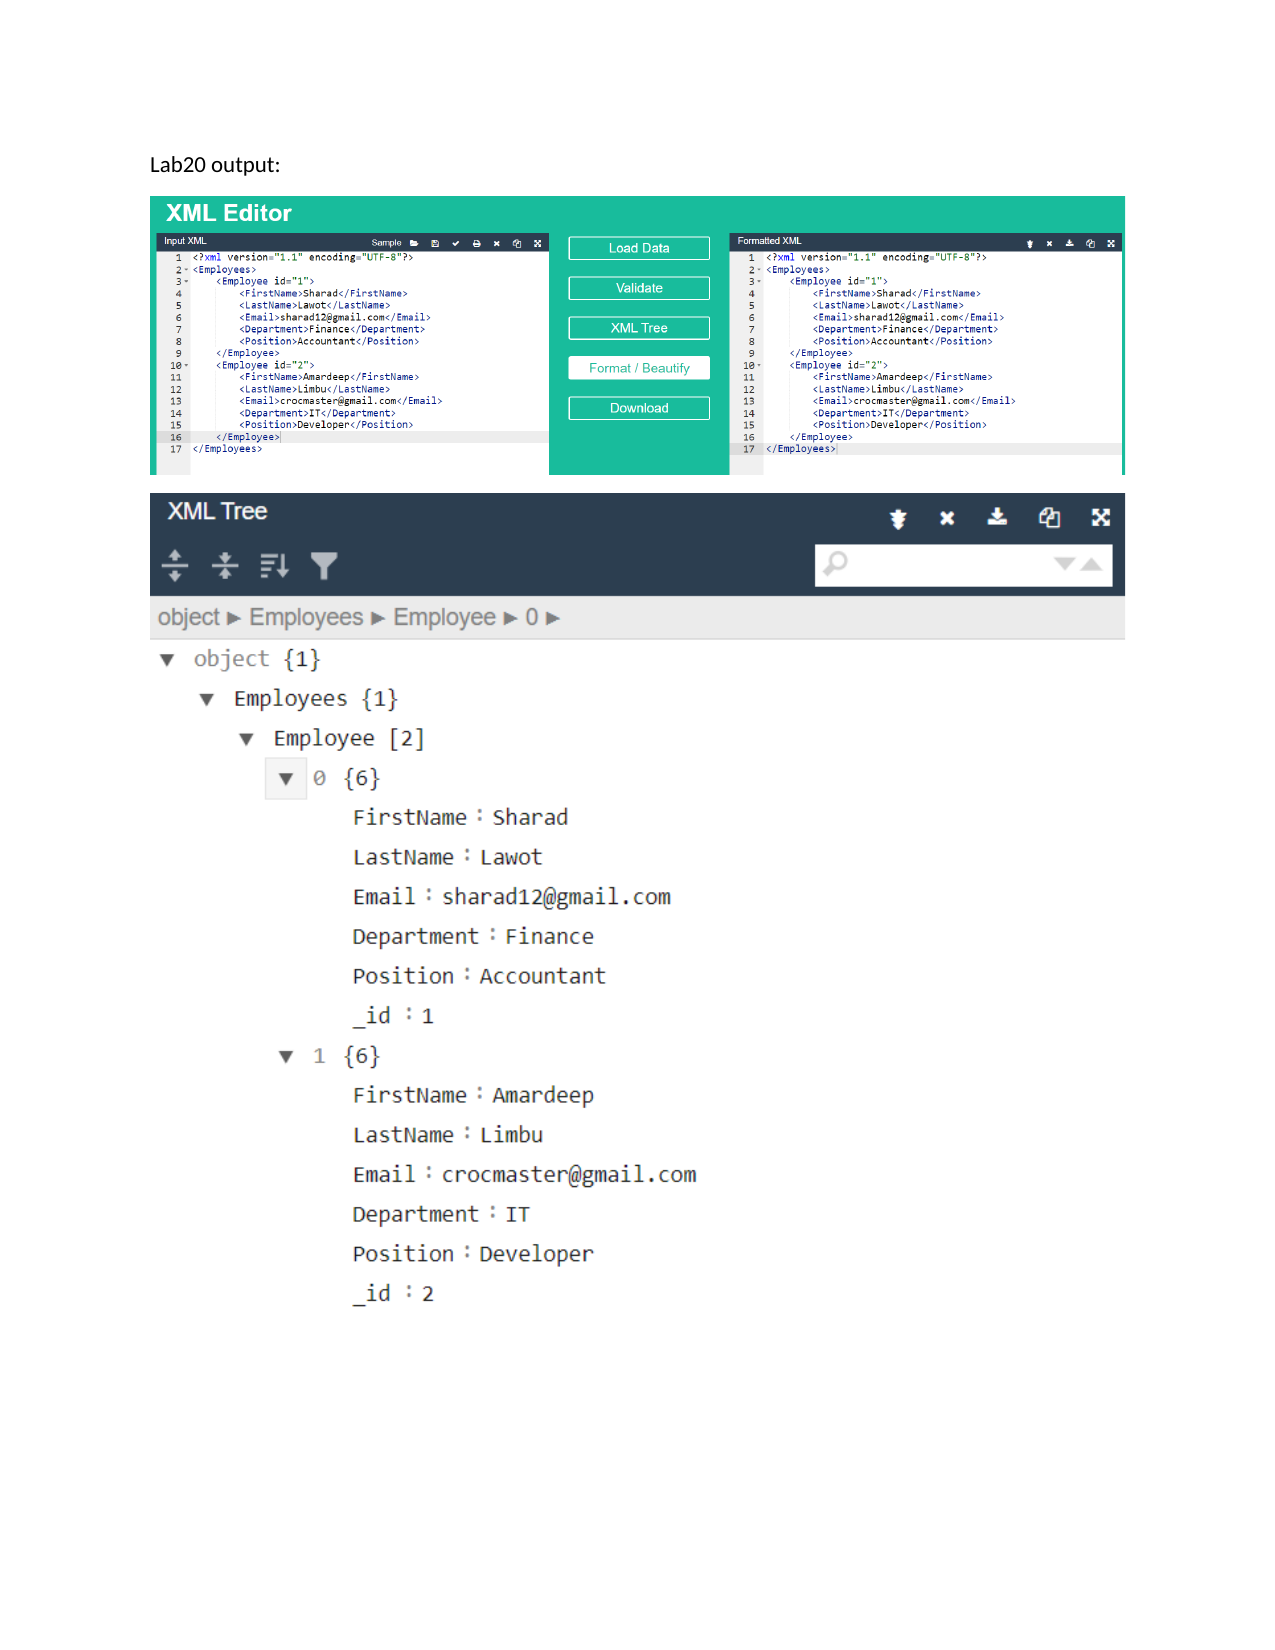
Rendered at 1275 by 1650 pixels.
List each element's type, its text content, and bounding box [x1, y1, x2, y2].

text Lab20 output: [150, 150, 1125, 178]
picture [150, 493, 1125, 1321]
picture [150, 196, 1125, 475]
